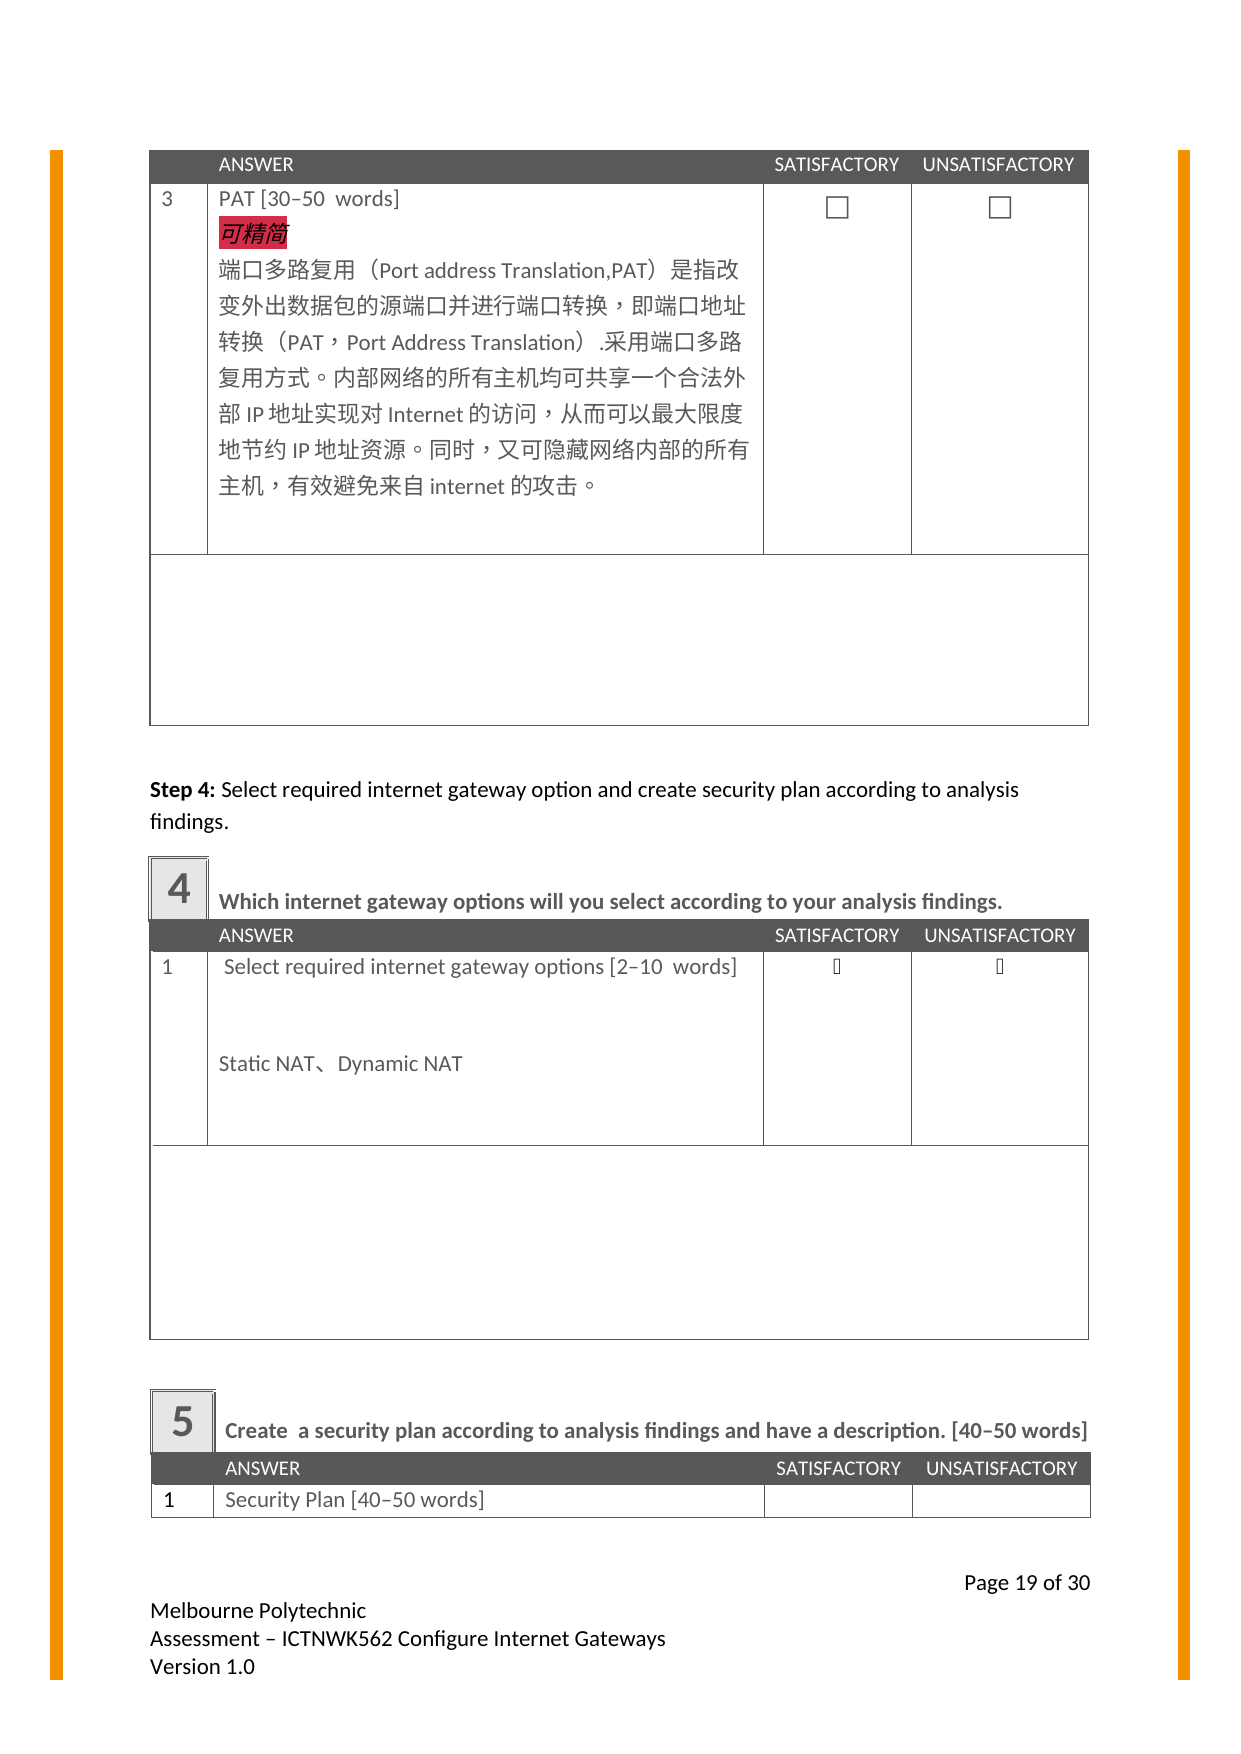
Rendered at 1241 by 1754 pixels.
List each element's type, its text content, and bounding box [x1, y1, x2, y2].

table_cell [913, 1485, 1090, 1517]
table_cell Answer [208, 922, 763, 951]
table_cell Answer [214, 1455, 764, 1484]
table_cell Unsatisfactory [913, 1455, 1090, 1484]
table_header Create a security plan according to analysis findings and have a description. [40–50 words] [214, 1389, 1090, 1452]
table_cell Satisfactory [764, 151, 911, 183]
table_cell Answer [208, 151, 763, 183]
table_cell Unsatisfactory [912, 922, 1088, 951]
table_cell □ [912, 184, 1088, 554]
table_cell [151, 151, 207, 183]
table_cell Satisfactory [765, 1455, 912, 1484]
table_cell [912, 952, 1088, 1145]
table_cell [214, 1485, 764, 1517]
table_cell 1 [151, 951, 207, 1145]
table_cell 3 [151, 184, 207, 554]
table_cell Unsatisfactory [912, 151, 1088, 183]
table_cell PAT [30–50 words] 可精简 端口多路复用（Port address Translation,PAT）是指改变外出数据包的源端口并进行端口转换，即端口地址转换（PAT，Port Address Translation）.采用端口多路复用方式。内部网络的所有主机均可共享一个合法外部IP地址实现对Internet的访问，从而可以最大限度地节约IP地址资源。同时，又可隐藏网络内部的所有主机，有效避免来自internet的攻击。 [208, 184, 763, 554]
table_header Which internet gateway options will you select according to your analysis findings. [208, 856, 1089, 919]
table_cell Satisfactory [764, 922, 911, 951]
text Step 4: Select required internet gateway option and create security plan according to analysis findings. [150, 775, 1090, 835]
table_cell [152, 1452, 213, 1484]
table_cell [151, 1145, 1088, 1339]
table_cell [765, 1485, 912, 1517]
table_cell [151, 555, 1088, 725]
table_cell Select required internet gateway options [2–10 words] Static NAT、Dynamic NAT [208, 952, 763, 1145]
table_cell □ [764, 184, 911, 554]
table_header 4 [152, 859, 207, 919]
table_cell [764, 952, 911, 1145]
table_cell 1 [152, 1484, 213, 1517]
table_cell [151, 919, 207, 951]
table_header 5 [153, 1390, 214, 1452]
